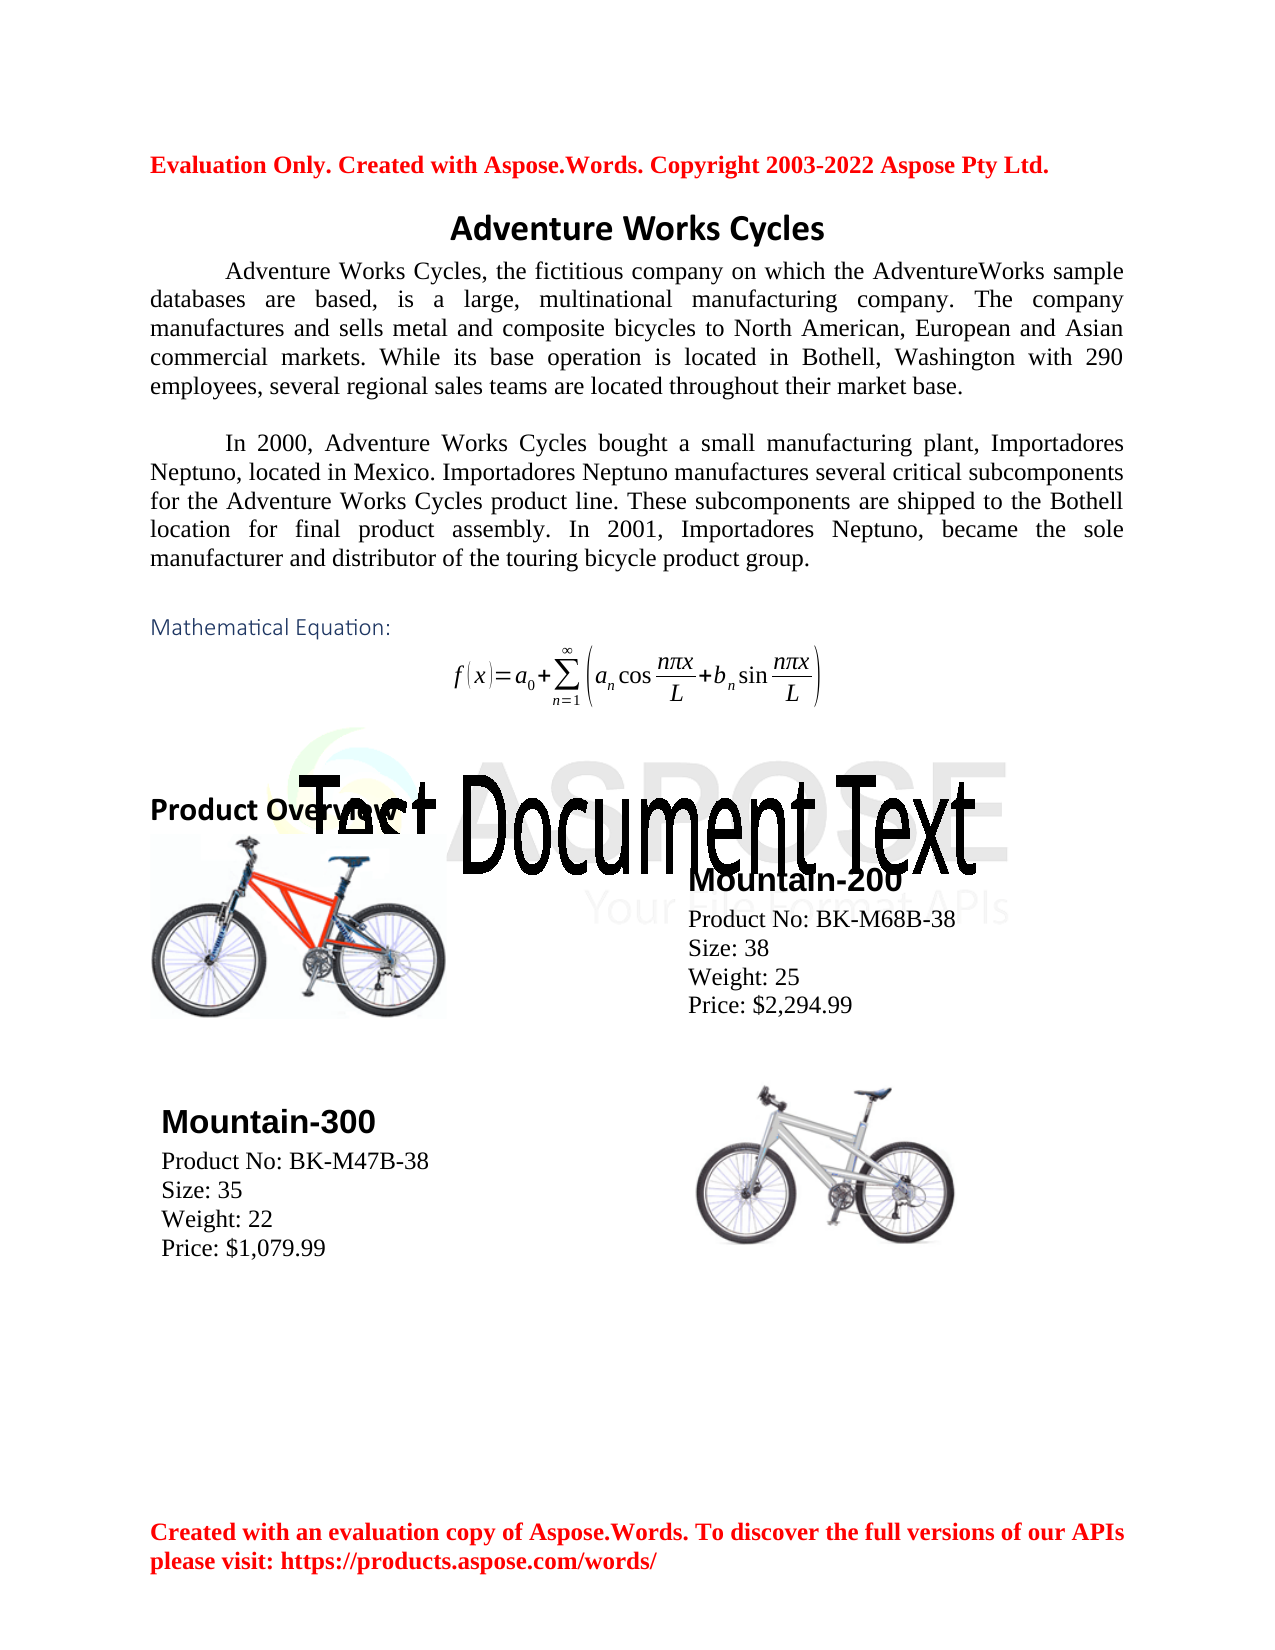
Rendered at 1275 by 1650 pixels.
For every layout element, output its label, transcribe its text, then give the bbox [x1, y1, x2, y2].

subtitle Mathematical Equation: [150, 611, 1125, 641]
table_cell Mountain-300 Product No: BK-M47B-38 Size: 35 Weight: 22 Price: $1,079.99 [150, 1077, 677, 1321]
subtitle Product Overview [150, 788, 1125, 828]
table_header Mountain-200 Product No: BK-M68B-38 Size: 38 Weight: 25 Price: $2,294.99 [677, 835, 1203, 1077]
table_cell [677, 1077, 1203, 1321]
text Adventure Works Cycles, the fictitious company on which the AdventureWorks sample databases are based, is a large, multinational manufacturing company. The company manufactures and sells metal and composite bicycles to North American, European and Asian commercial markets. While its base operation is located in Bothell, Washington with 290 employees, several regional sales teams are located throughout their market base. [150, 256, 1125, 399]
text Evaluation Only. Created with Aspose.Words. Copyright 2003-2022 Aspose Pty Ltd. [150, 150, 1125, 179]
picture [150, 834, 447, 1019]
text In 2000, Adventure Works Cycles bought a small manufacturing plant, Importadores Neptuno, located in Mexico. Importadores Neptuno manufactures several critical subcomponents for the Adventure Works Cycles product line. These subcomponents are shipped to the Bothell location for final product assembly. In 2001, Importadores Neptuno, became the sole manufacturer and distributor of the touring bicycle product group. [150, 428, 1125, 572]
picture [684, 1076, 966, 1252]
table_header [150, 835, 677, 1077]
subtitle Adventure Works Cycles [150, 204, 1125, 249]
